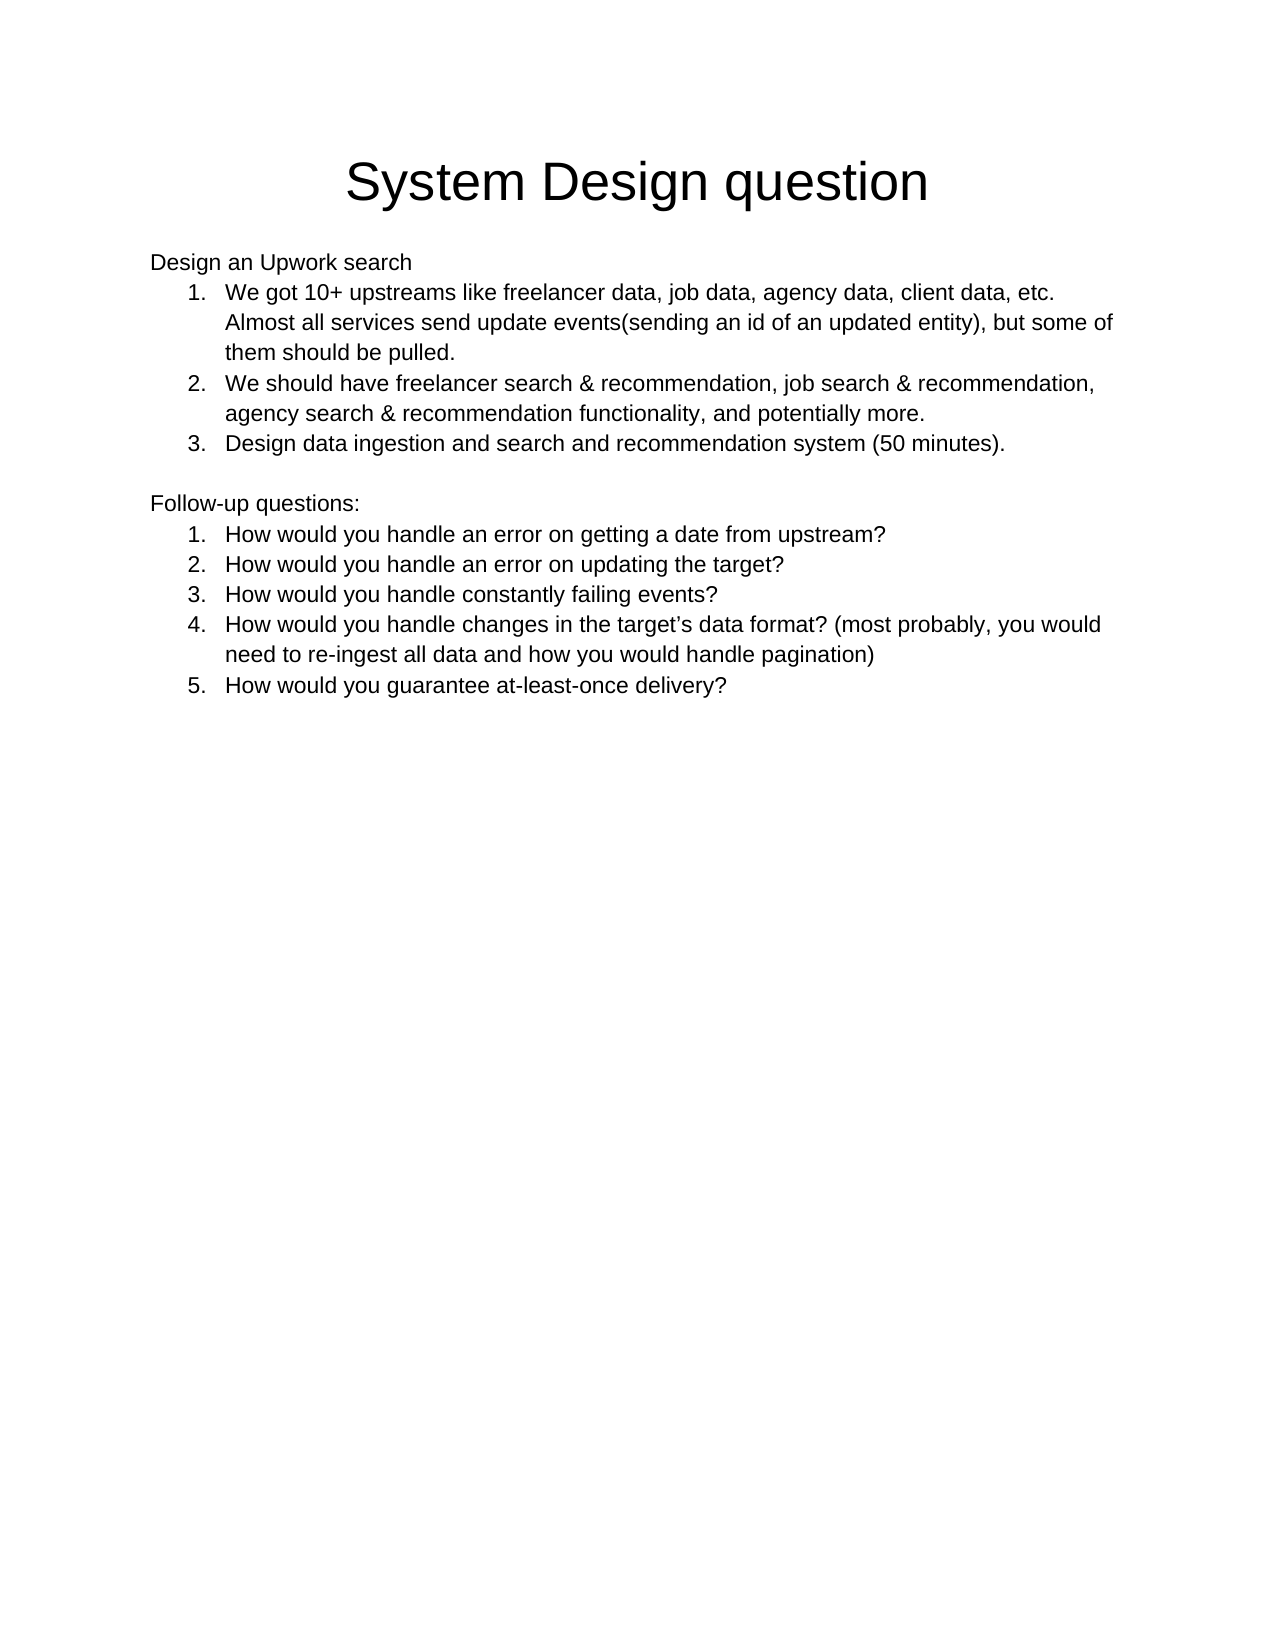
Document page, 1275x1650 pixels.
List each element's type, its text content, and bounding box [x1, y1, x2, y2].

list How would you handle an error on updating the target? [187, 551, 1125, 577]
list How would you handle changes in the target’s data format? (most probably, you would need to re-ingest all data and how you would handle pagination) [187, 611, 1125, 668]
list How would you handle an error on getting a date from upstream? [187, 521, 1125, 547]
list How would you handle constantly failing events? [187, 581, 1125, 607]
list We got 10+ upstreams like freelancer data, job data, agency data, client data, etc. Almost all services send update events(sending an id of an updated entity), but some of them should be pulled. [187, 279, 1125, 366]
list How would you guarantee at-least-once delivery? [187, 672, 1125, 698]
text Follow-up questions: [150, 490, 1125, 517]
title System Design question [150, 150, 1125, 212]
list We should have freelancer search & recommendation, job search & recommendation, agency search & recommendation functionality, and potentially more. [187, 369, 1125, 426]
text Design an Upwork search [150, 249, 1125, 275]
list Design data ingestion and search and recommendation system (50 minutes). [187, 430, 1125, 456]
